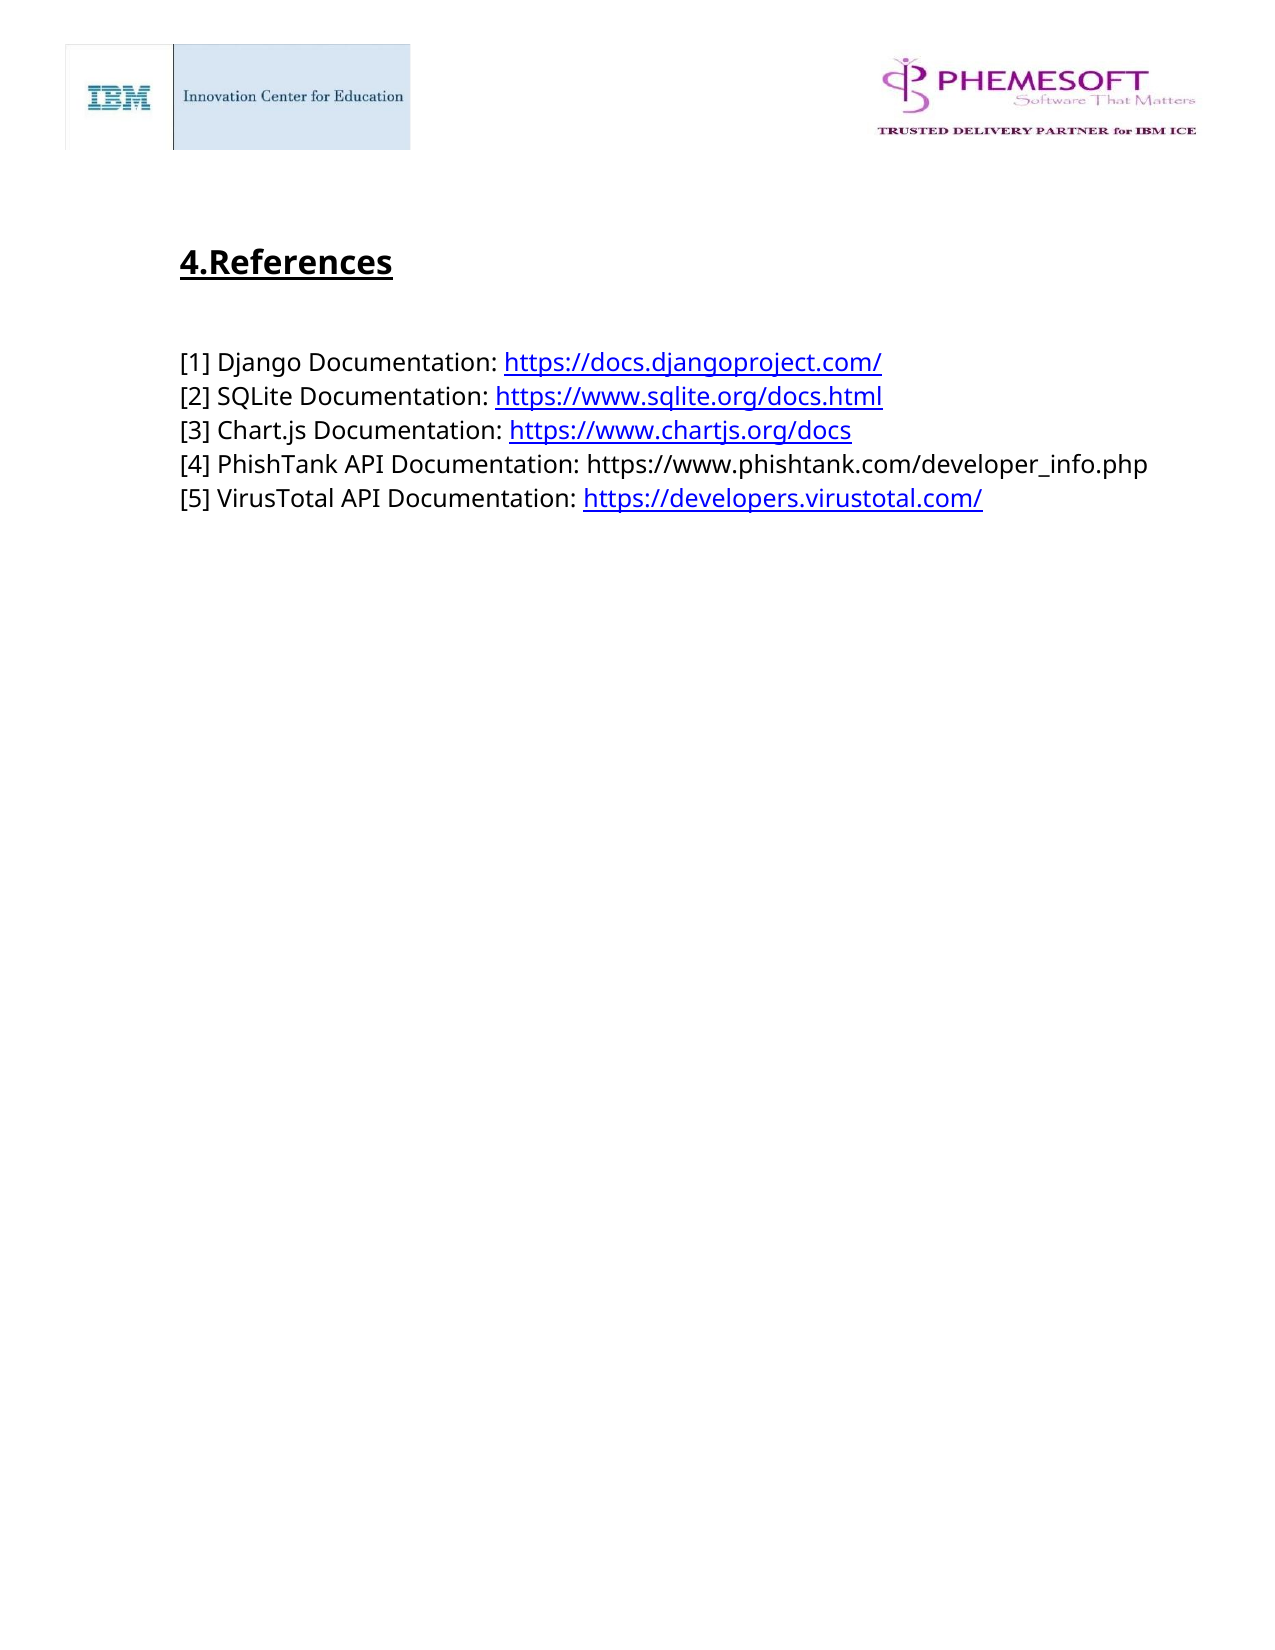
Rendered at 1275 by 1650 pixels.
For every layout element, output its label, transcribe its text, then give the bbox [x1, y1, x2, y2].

list [1] Django Documentation: https://docs.djangoproject.com/ [2] SQLite Documentation: https://www.sqlite.org/docs.html [3] Chart.js Documentation: https://www.chartjs.org/docs [4] PhishTank API Documentation: https://www.phishtank.com/developer_info.php [5] VirusTotal API Documentation: https://developers.virustotal.com/ [179, 311, 1162, 515]
list 4.References [179, 239, 1162, 284]
picture [867, 49, 1203, 136]
picture [65, 44, 411, 150]
